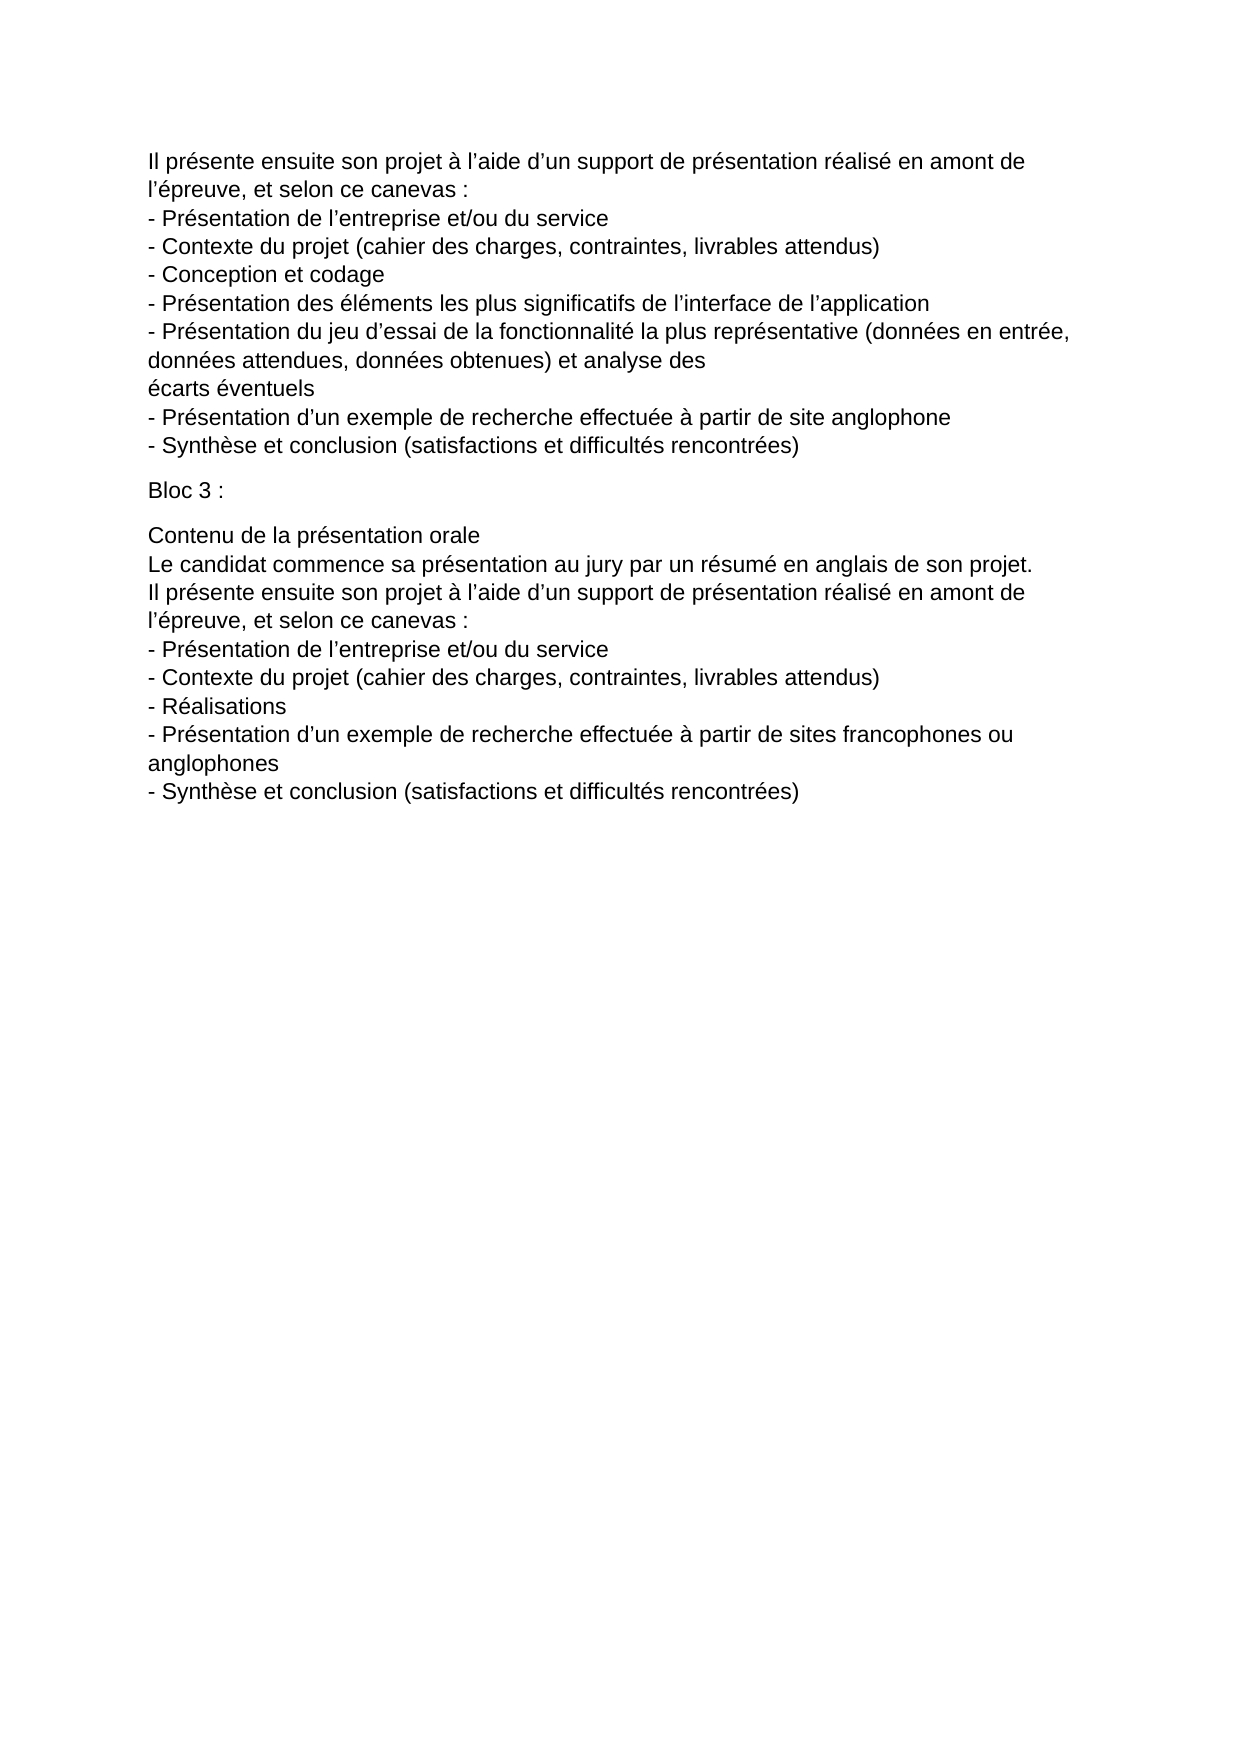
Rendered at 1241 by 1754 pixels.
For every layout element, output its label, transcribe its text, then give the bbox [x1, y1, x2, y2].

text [148, 148, 1093, 458]
text Bloc 3 : [148, 477, 1093, 503]
text Contenu de la présentation orale Le candidat commence sa présentation au jury par un résumé en anglais de son projet. Il présente ensuite son projet à l’aide d’un support de présentation réalisé en amont de l’épreuve, et selon ce canevas : - Présentation de l’entreprise et/ou du service - Contexte du projet (cahier des charges, contraintes, livrables attendus) - Réalisations - Présentation d’un exemple de recherche effectuée à partir de sites francophones ou anglophones - Synthèse et conclusion (satisfactions et difficultés rencontrées) [148, 522, 1093, 804]
